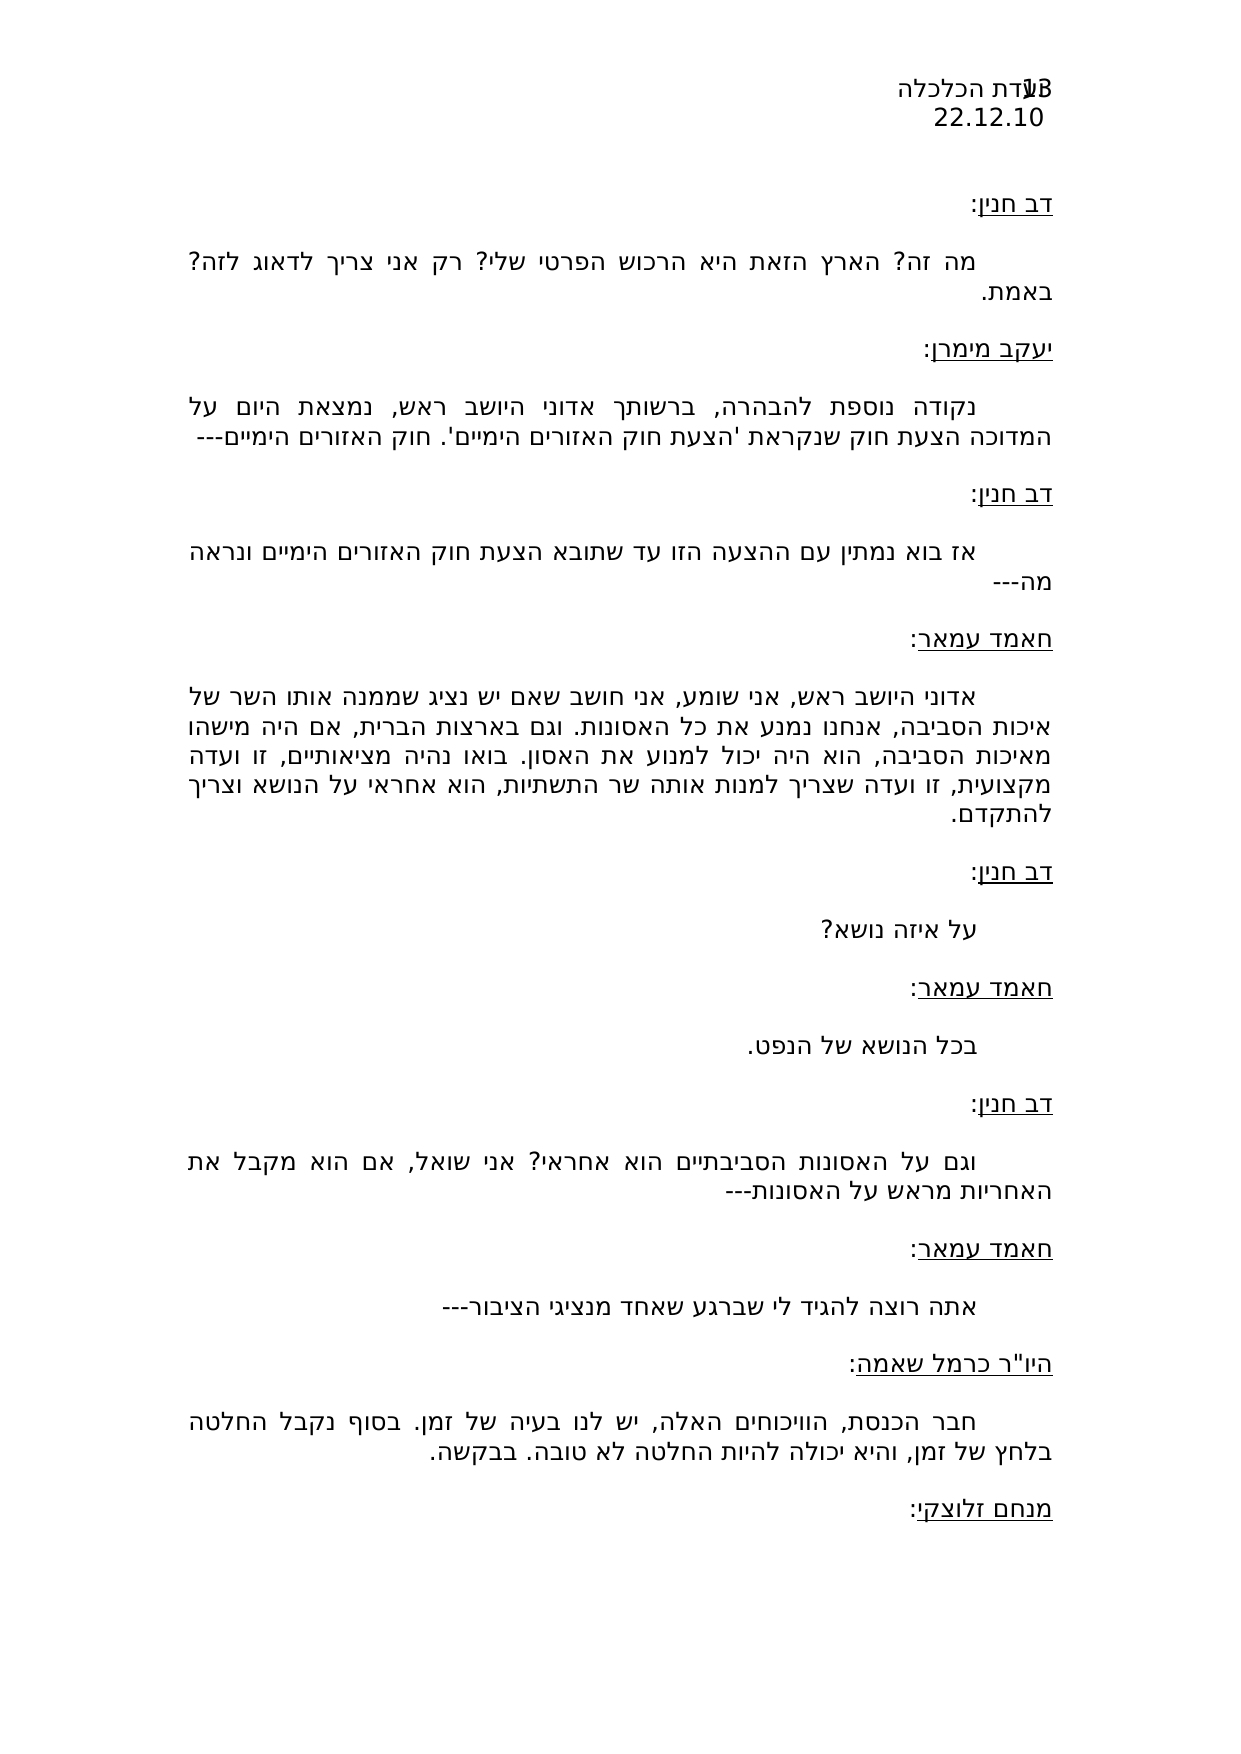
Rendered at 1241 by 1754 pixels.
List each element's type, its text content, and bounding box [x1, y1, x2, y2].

text אז בוא נמתין עם ההצעה הזו עד שתובא הצעת חוק האזורים הימיים ונראה מה--- [187, 537, 1053, 596]
text דב חנין: [187, 189, 1053, 219]
text חאמד עמאר: [187, 624, 1053, 654]
text דב חנין: [187, 479, 1053, 509]
text אדוני היושב ראש, אני שומע, אני חושב שאם יש נציג שממנה אותו השר של איכות הסביבה, אנחנו נמנע את כל האסונות. וגם בארצות הברית, אם היה מישהו מאיכות הסביבה, הוא היה יכול למנוע את האסון. בואו נהיה מציאותיים, זו ועדה מקצועית, זו ועדה שצריך למנות אותה שר התשתיות, הוא אחראי על הנושא וצריך להתקדם. [187, 682, 1053, 828]
text וגם על האסונות הסביבתיים הוא אחראי? אני שואל, אם הוא מקבל את האחריות מראש על האסונות--- [187, 1147, 1053, 1205]
text על איזה נושא? [187, 915, 1053, 944]
text דב חנין: [187, 857, 1053, 886]
text חאמד עמאר: [187, 973, 1053, 1002]
text אתה רוצה להגיד לי שברגע שאחד מנציגי הציבור--- [187, 1292, 1053, 1321]
text דב חנין: [187, 1089, 1053, 1118]
text מנחם זלוצקי: [187, 1494, 1053, 1524]
text יעקב מימרן: [187, 334, 1053, 364]
text היו"ר כרמל שאמה: [187, 1349, 1053, 1379]
text נקודה נוספת להבהרה, ברשותך אדוני היושב ראש, נמצאת היום על המדוכה הצעת חוק שנקראת 'הצעת חוק האזורים הימיים'. חוק האזורים הימיים--- [187, 392, 1053, 451]
text חאמד עמאר: [187, 1234, 1053, 1263]
text חבר הכנסת, הוויכוחים האלה, יש לנו בעיה של זמן. בסוף נקבל החלטה בלחץ של זמן, והיא יכולה להיות החלטה לא טובה. בבקשה. [187, 1407, 1053, 1466]
text בכל הנושא של הנפט. [187, 1031, 1053, 1060]
text מה זה? הארץ הזאת היא הרכוש הפרטי שלי? רק אני צריך לדאוג לזה? באמת. [187, 247, 1053, 306]
